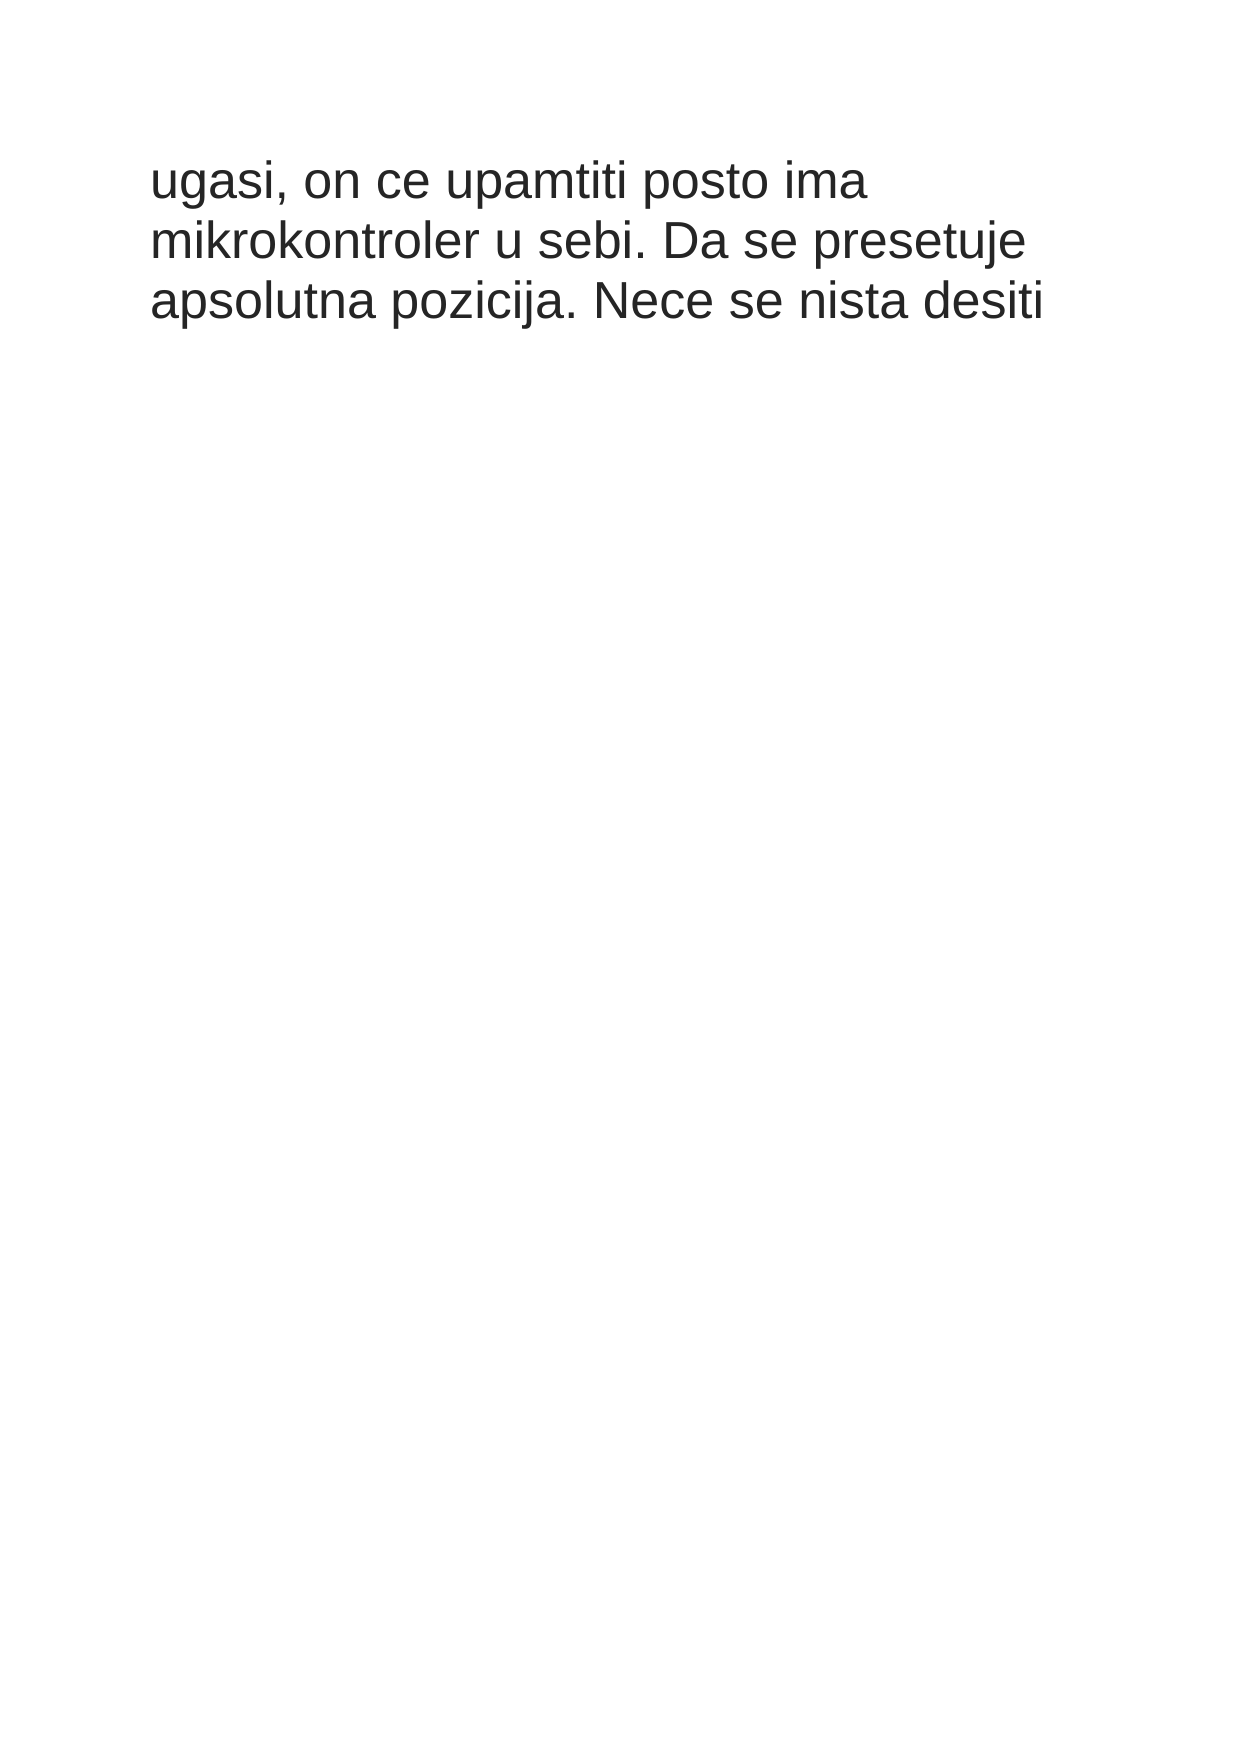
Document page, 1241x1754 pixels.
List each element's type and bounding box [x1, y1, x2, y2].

text [150, 150, 1090, 330]
